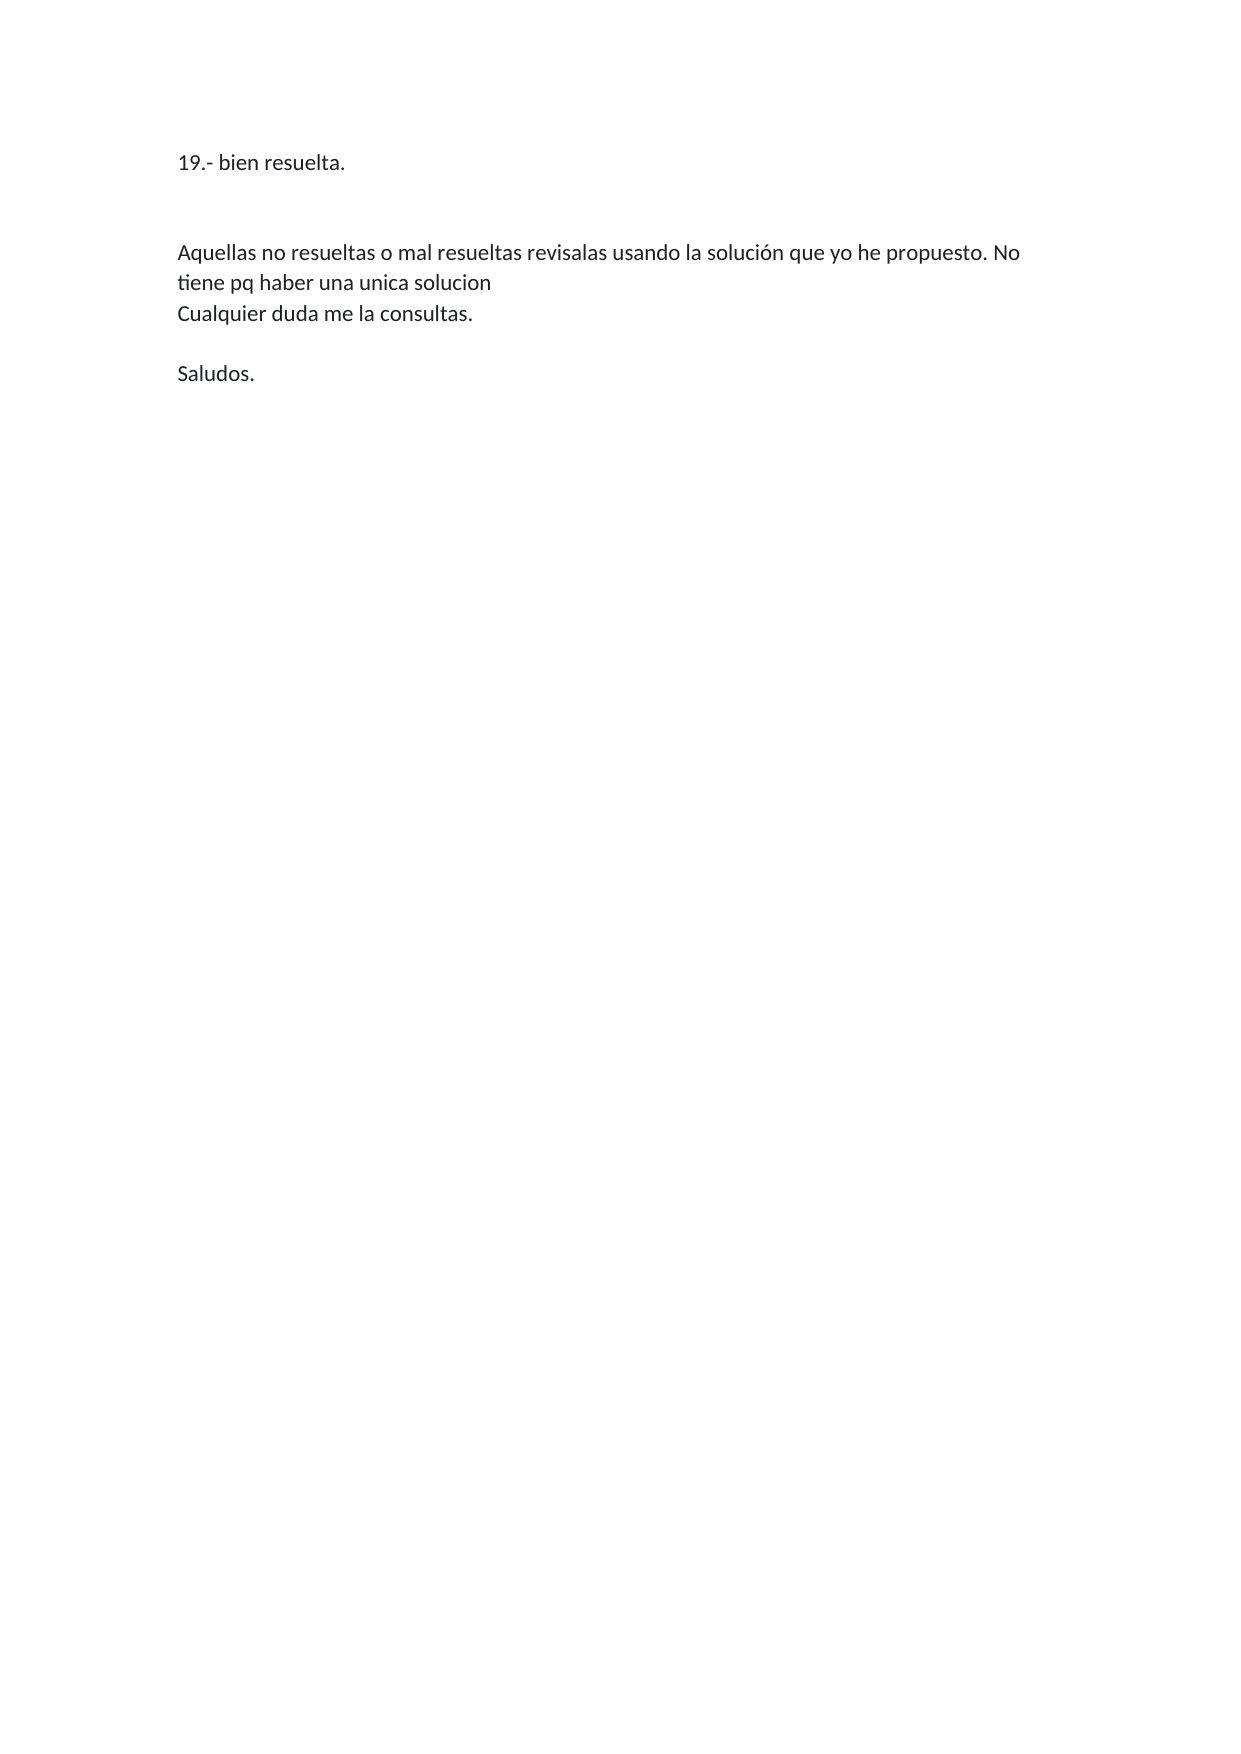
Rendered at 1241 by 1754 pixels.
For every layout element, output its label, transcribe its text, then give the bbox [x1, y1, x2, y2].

text 19.- bien resuelta. Aquellas no resueltas o mal resueltas revisalas usando la solución que yo he propuesto. No tiene pq haber una unica solucion Cualquier duda me la consultas. Saludos. [177, 148, 1063, 387]
